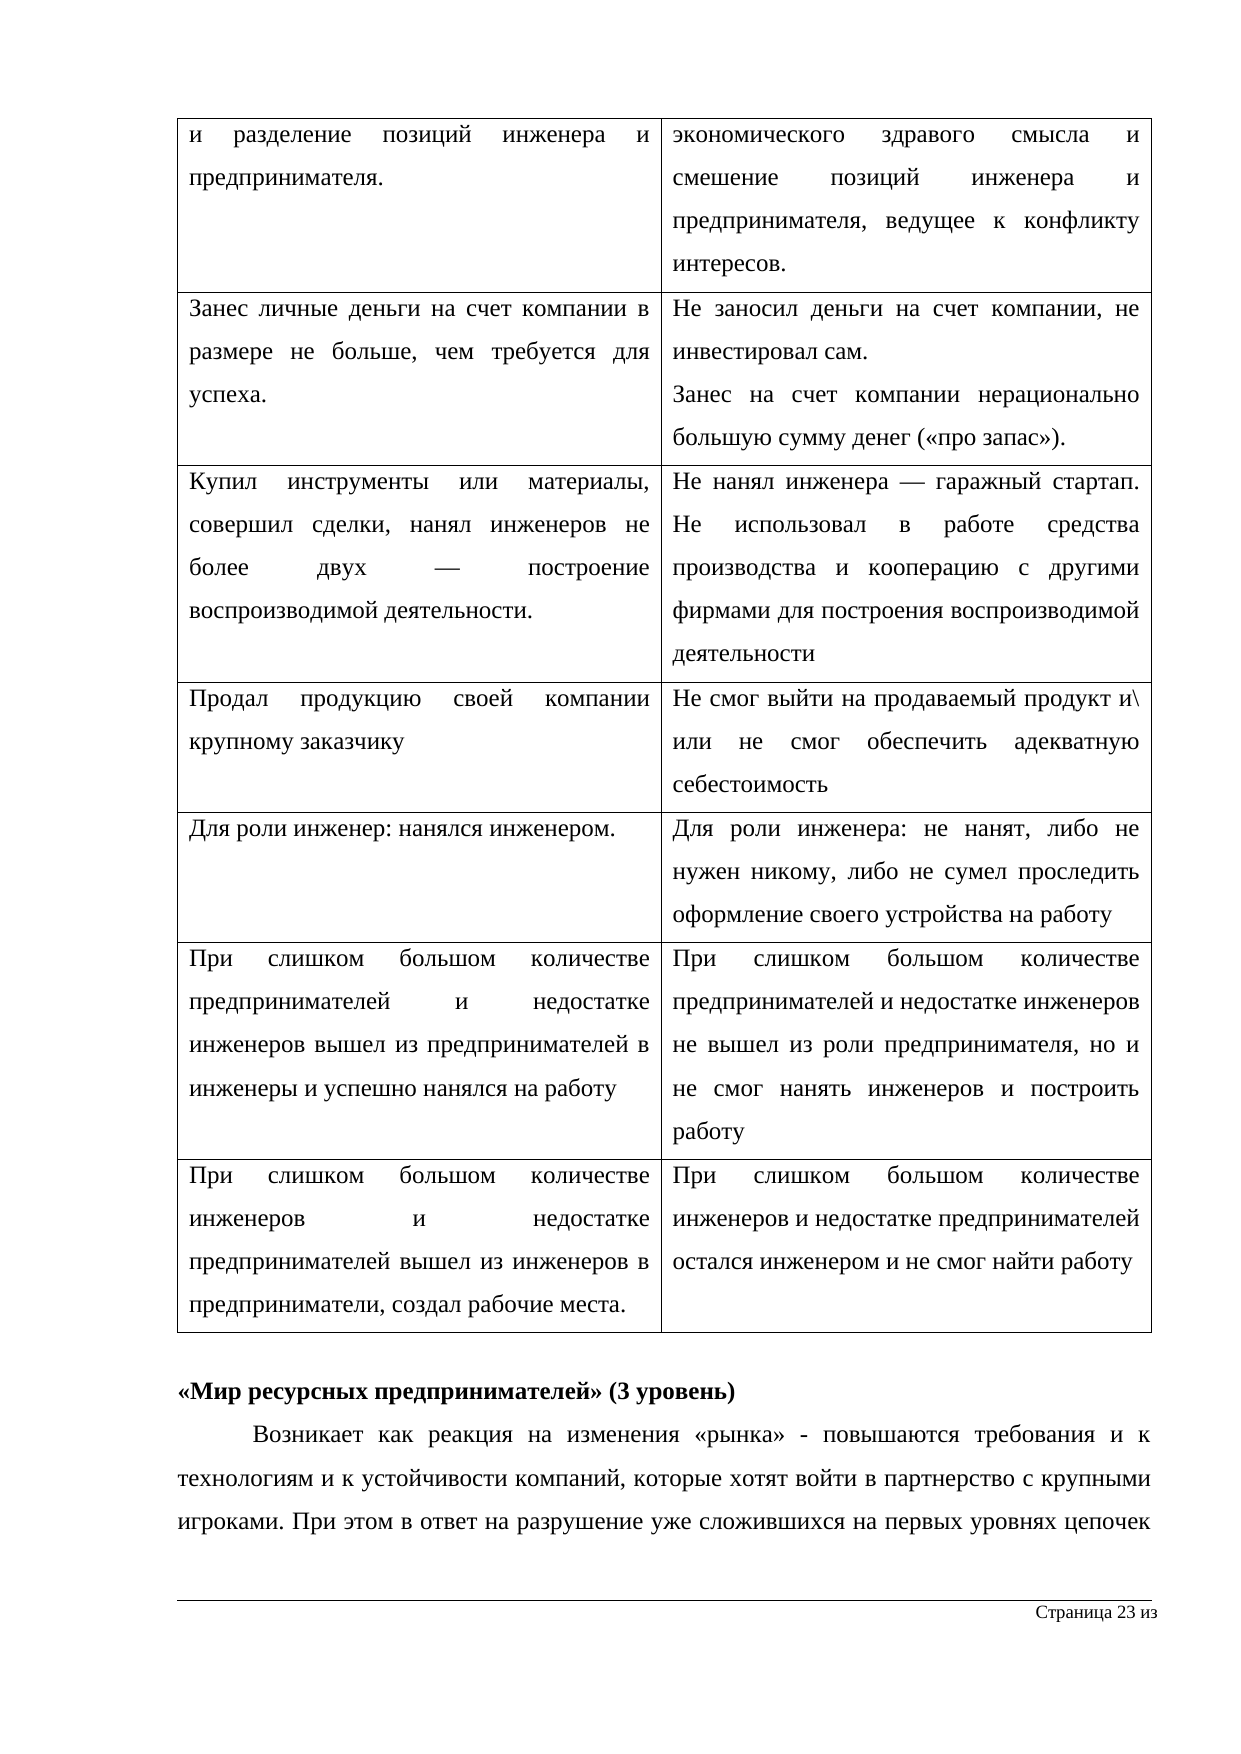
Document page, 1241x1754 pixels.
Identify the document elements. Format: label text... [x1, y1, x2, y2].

table_cell При слишком большом количестве предпринимателей и недостатке инженеров не вышел из роли предпринимателя, но и не смог нанять инженеров и построить работу [662, 943, 1151, 1159]
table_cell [178, 119, 661, 292]
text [177, 1419, 1152, 1534]
table_cell При слишком большом количестве инженеров и недостатке предпринимателей остался инженером и не смог найти работу [662, 1160, 1151, 1332]
table_cell Занес личные деньги на счет компании в размере не больше, чем требуется для успеха. [178, 293, 661, 465]
table_cell При слишком большом количестве предпринимателей и недостатке инженеров вышел из предпринимателей в инженеры и успешно нанялся на работу [178, 943, 661, 1159]
table_cell Для роли инженера: не нанят, либо не нужен никому, либо не сумел проследить оформление своего устройства на работу [662, 813, 1151, 942]
table_cell Не заносил деньги на счет компании, не инвестировал сам. Занес на счет компании нерационально большую сумму денег («про запас»). [662, 293, 1151, 465]
table_cell Не смог выйти на продаваемый продукт и\или не смог обеспечить адекватную себестоимость [662, 683, 1151, 812]
table_cell Продал продукцию своей компании крупному заказчику [178, 683, 661, 812]
table_cell Для роли инженер: нанялся инженером. [178, 813, 661, 942]
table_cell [662, 119, 1151, 292]
table_cell Не нанял инженера — гаражный стартап. Не использовал в работе средства производства и кооперацию с другими фирмами для построения воспроизводимой деятельности [662, 466, 1151, 682]
text «Мир ресурсных предпринимателей» (3 уровень) [177, 1376, 1152, 1405]
table_cell При слишком большом количестве инженеров и недостатке предпринимателей вышел из инженеров в предприниматели, создал рабочие места. [178, 1160, 661, 1332]
table_cell Купил инструменты или материалы, совершил сделки, нанял инженеров не более двух — построение воспроизводимой деятельности. [178, 466, 661, 682]
